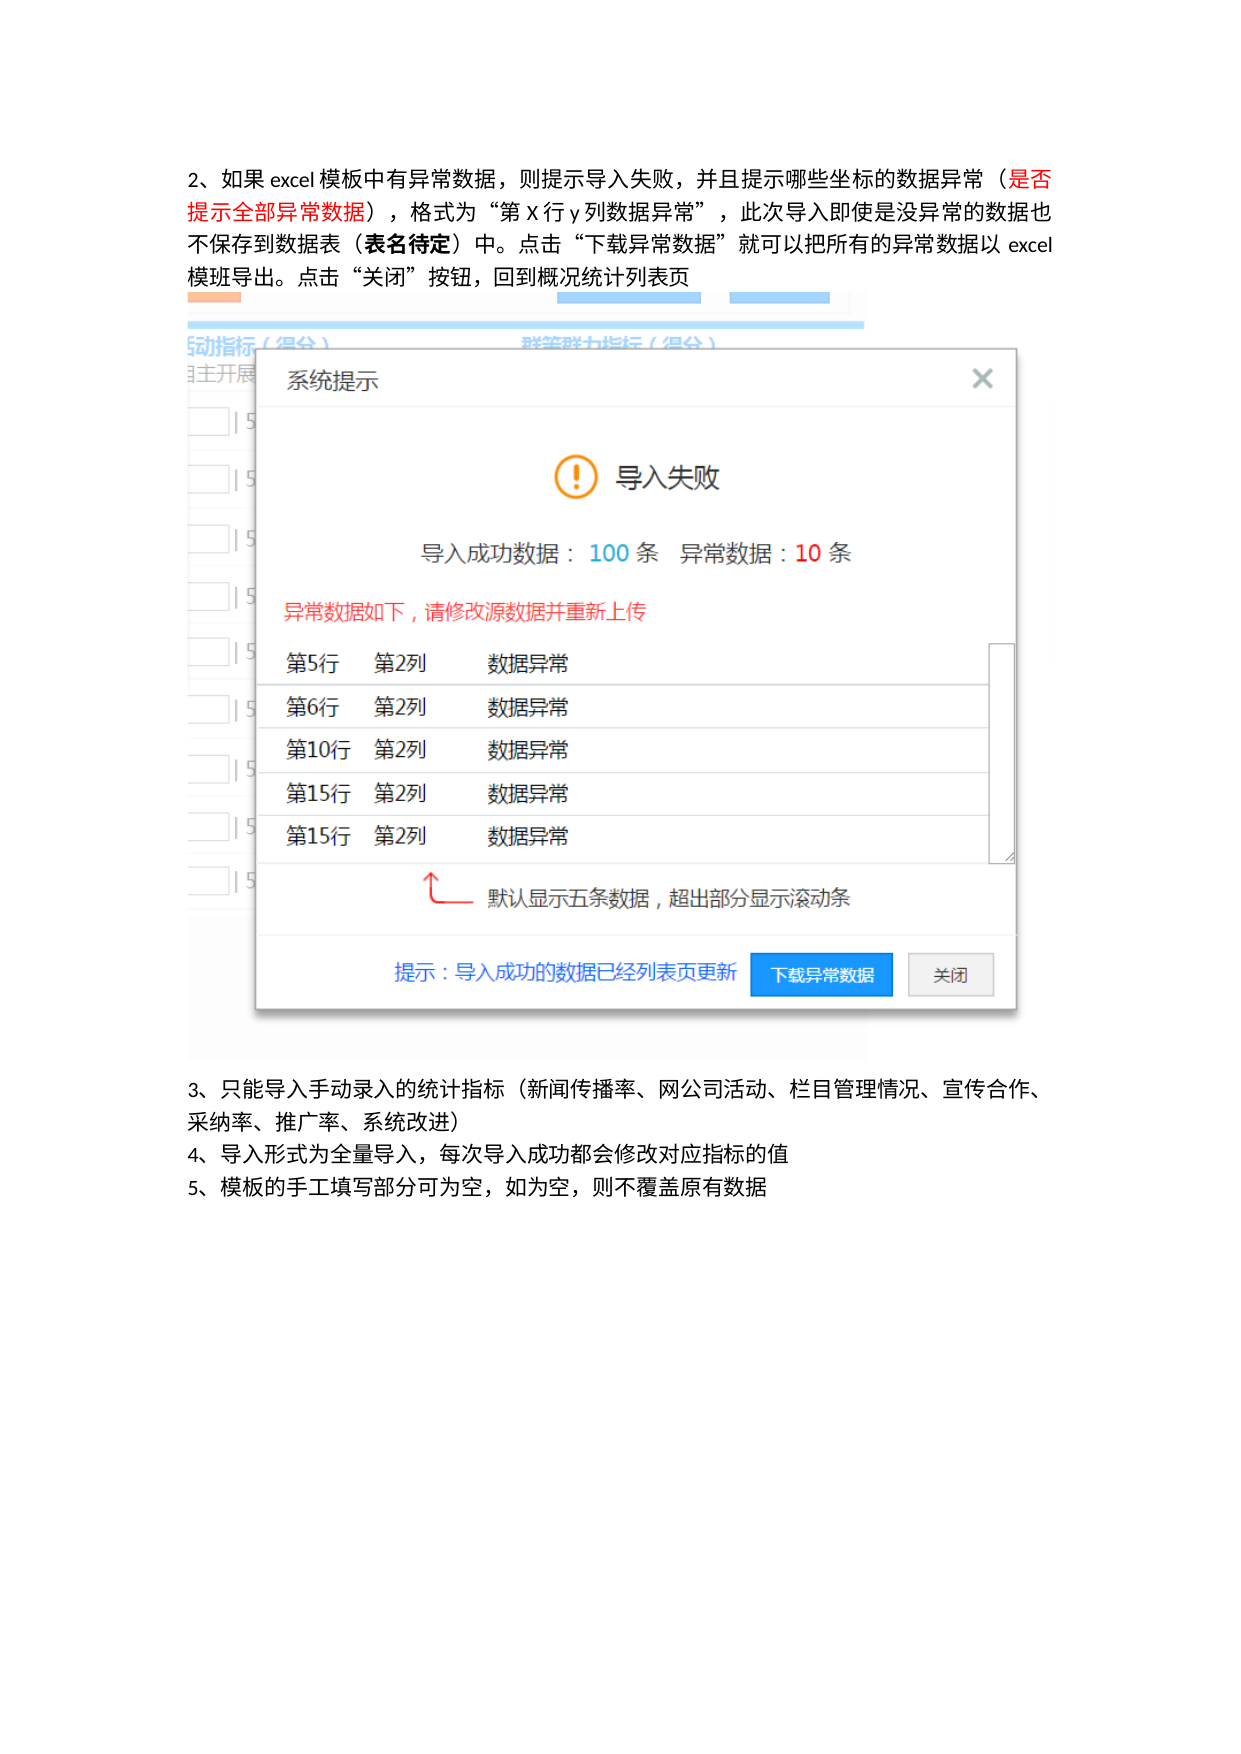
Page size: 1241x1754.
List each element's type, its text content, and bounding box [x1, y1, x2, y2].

text 2、如果excel模板中有异常数据，则提示导入失败，并且提示哪些坐标的数据异常（是否提示全部异常数据），格式为“第X行y列数据异常”，此次导入即使是没异常的数据也不保存到数据表（表名待定）中。点击“下载异常数据”就可以把所有的异常数据以excel模班导出。点击“关闭”按钮，回到概况统计列表页 [187, 162, 1053, 292]
text 4、导入形式为全量导入，每次导入成功都会修改对应指标的值 [187, 1137, 1053, 1169]
picture [187, 292, 1053, 1060]
text 5、模板的手工填写部分可为空，如为空，则不覆盖原有数据 [187, 1169, 1053, 1202]
text 3、只能导入手动录入的统计指标（新闻传播率、网公司活动、栏目管理情况、宣传合作、采纳率、推广率、系统改进） [187, 1072, 1053, 1137]
